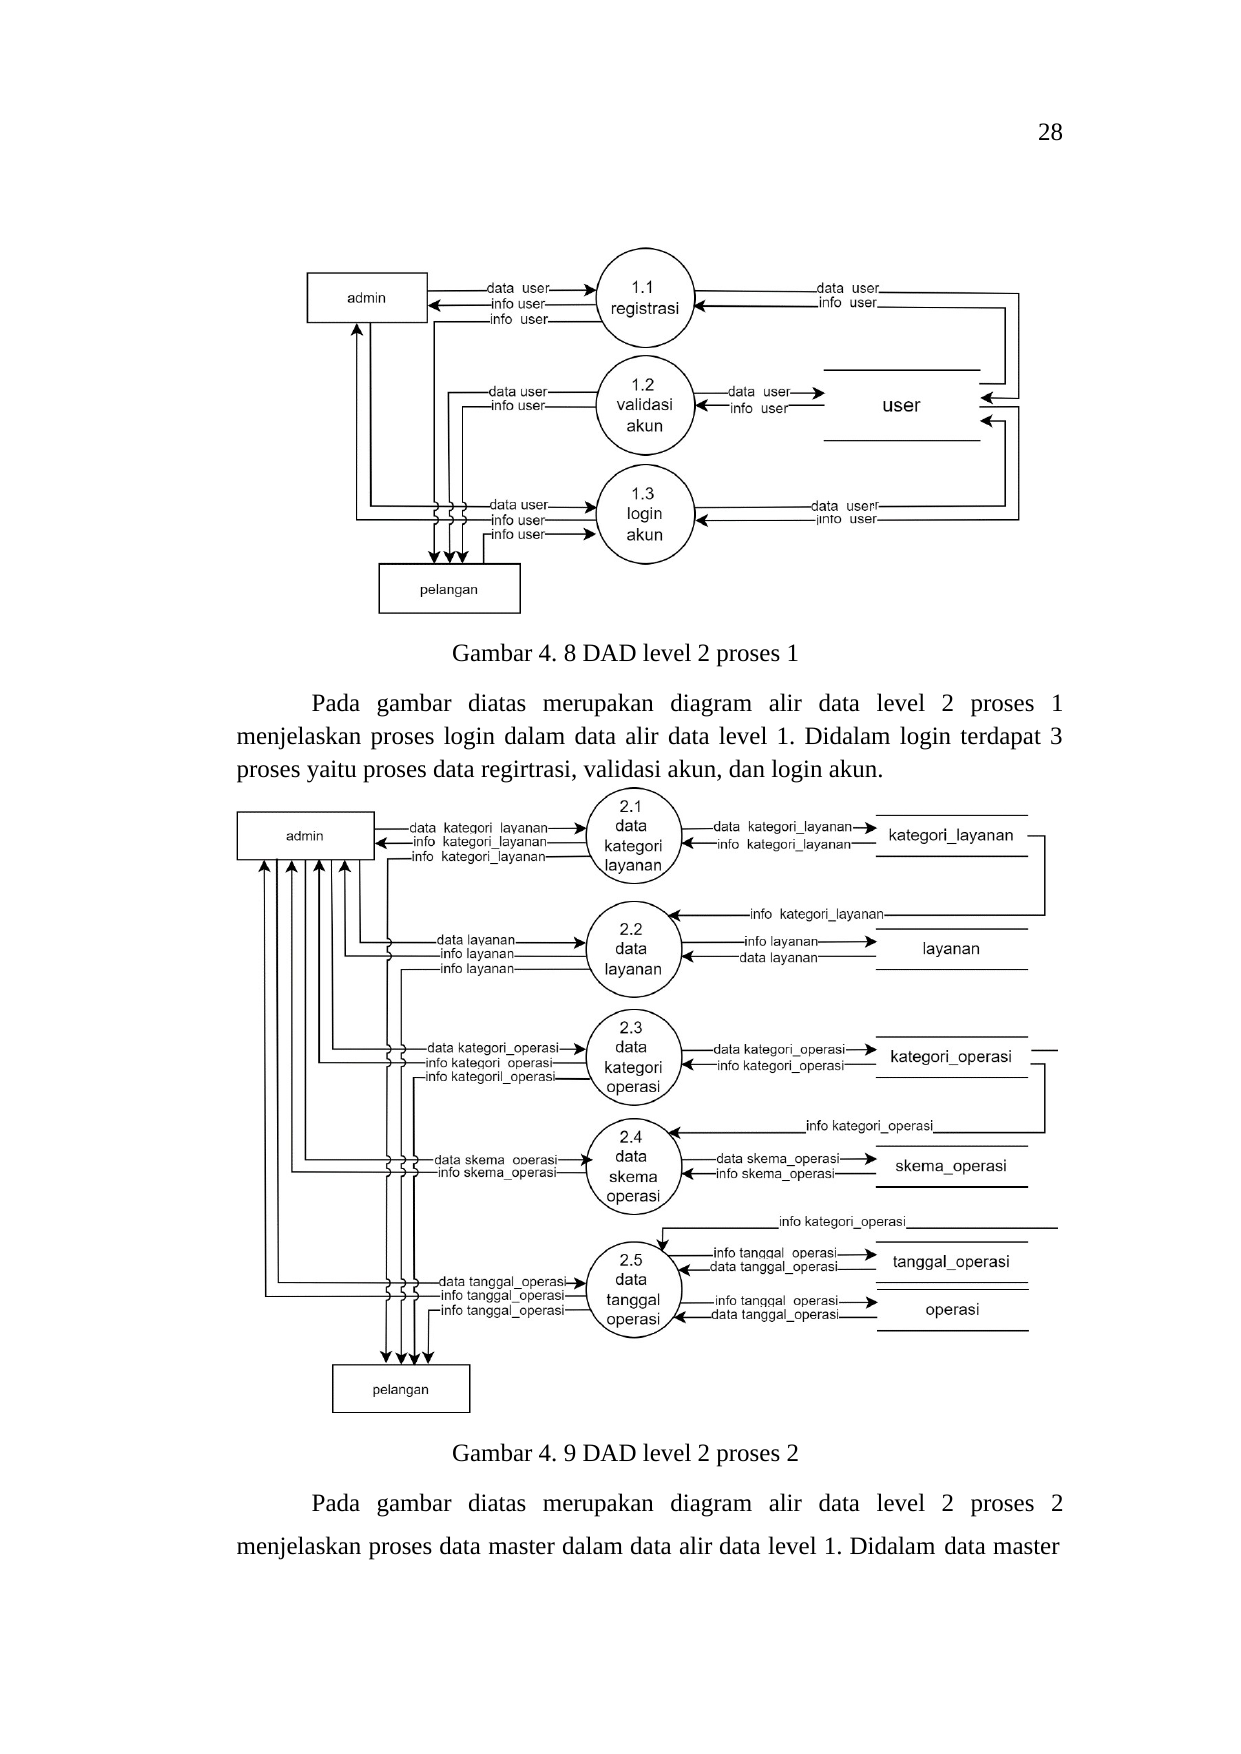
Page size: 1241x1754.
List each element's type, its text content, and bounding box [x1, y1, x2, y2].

picture [306, 247, 1020, 614]
text Pada gambar diatas merupakan diagram alir data level 2 proses 2 menjelaskan proses data master dalam data alir data level 1. Didalam data master [236, 1488, 1064, 1560]
text Pada gambar diatas merupakan diagram alir data level 2 proses 1 menjelaskan proses login dalam data alir data level 1. Didalam login terdapat 3 proses yaitu proses data regirtrasi, validasi akun, dan login akun. [236, 688, 1064, 782]
text Gambar 4. 9 DAD level 2 proses 2 [175, 1438, 1076, 1467]
text Gambar 4. 8 DAD level 2 proses 1 [175, 638, 1076, 667]
picture [236, 787, 1058, 1413]
